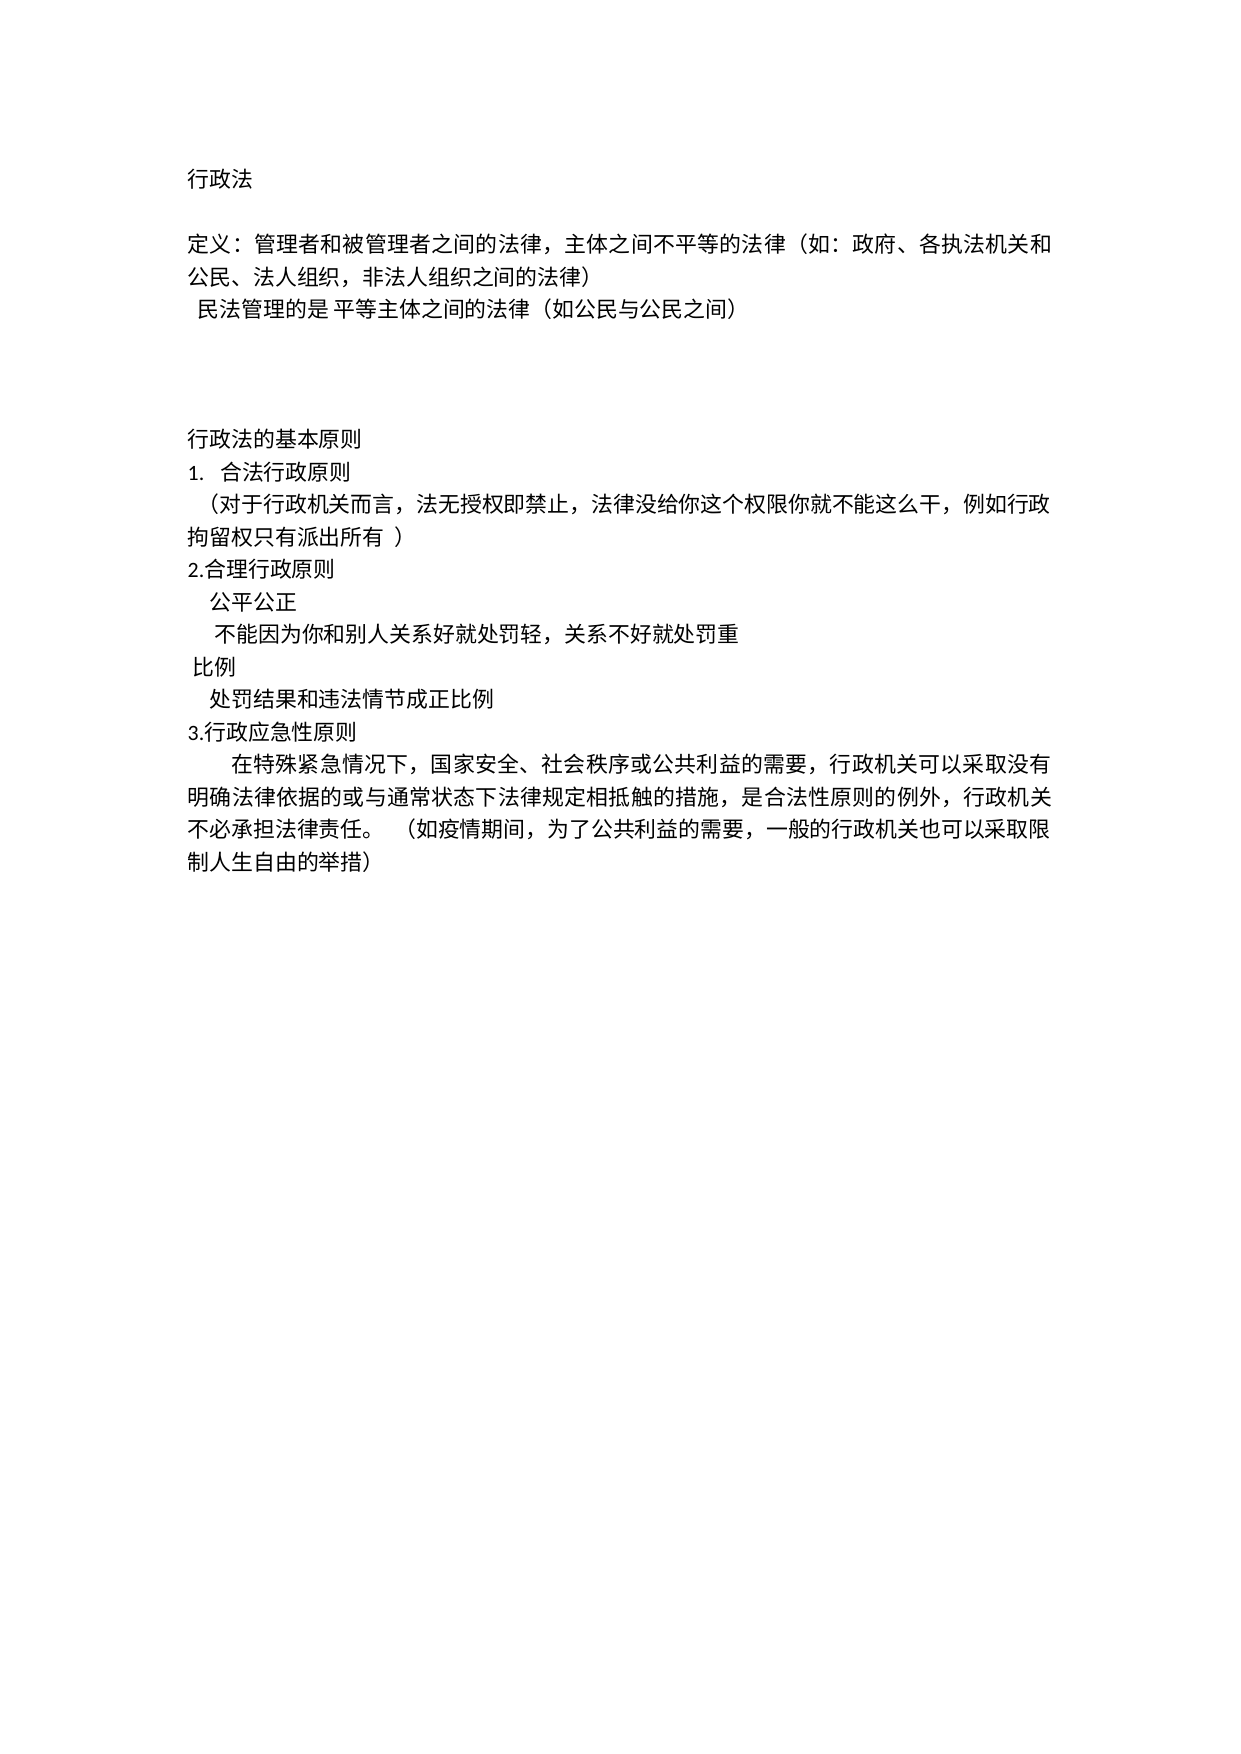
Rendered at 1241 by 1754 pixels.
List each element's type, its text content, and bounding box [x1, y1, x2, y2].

text 在特殊紧急情况下，国家安全、社会秩序或公共利益的需要，行政机关可以采取没有明确法律依据的或与通常状态下法律规定相抵触的措施，是合法性原则的例外，行政机关不必承担法律责任。 （如疫情期间，为了公共利益的需要，一般的行政机关也可以采取限制人生自由的举措） [187, 747, 1053, 877]
text 民法管理的是 平等主体之间的法律（如公民与公民之间） [187, 292, 1053, 324]
text 比例 [187, 649, 1053, 682]
text 不能因为你和别人关系好就处罚轻，关系不好就处罚重 [209, 617, 1053, 649]
text 处罚结果和违法情节成正比例 [209, 682, 1053, 714]
text 行政法的基本原则 [187, 422, 1053, 454]
text 定义：管理者和被管理者之间的法律，主体之间不平等的法律（如：政府、各执法机关和公民、法人组织，非法人组织之间的法律） [187, 227, 1053, 292]
text 行政法 [187, 162, 1053, 194]
list 合法行政原则 [187, 454, 1053, 487]
list （对于行政机关而言，法无授权即禁止，法律没给你这个权限你就不能这么干，例如行政拘留权只有派出所有 ） [187, 487, 1053, 552]
text 3.行政应急性原则 [187, 714, 1053, 747]
text 2.合理行政原则 公平公正 [187, 552, 1053, 617]
